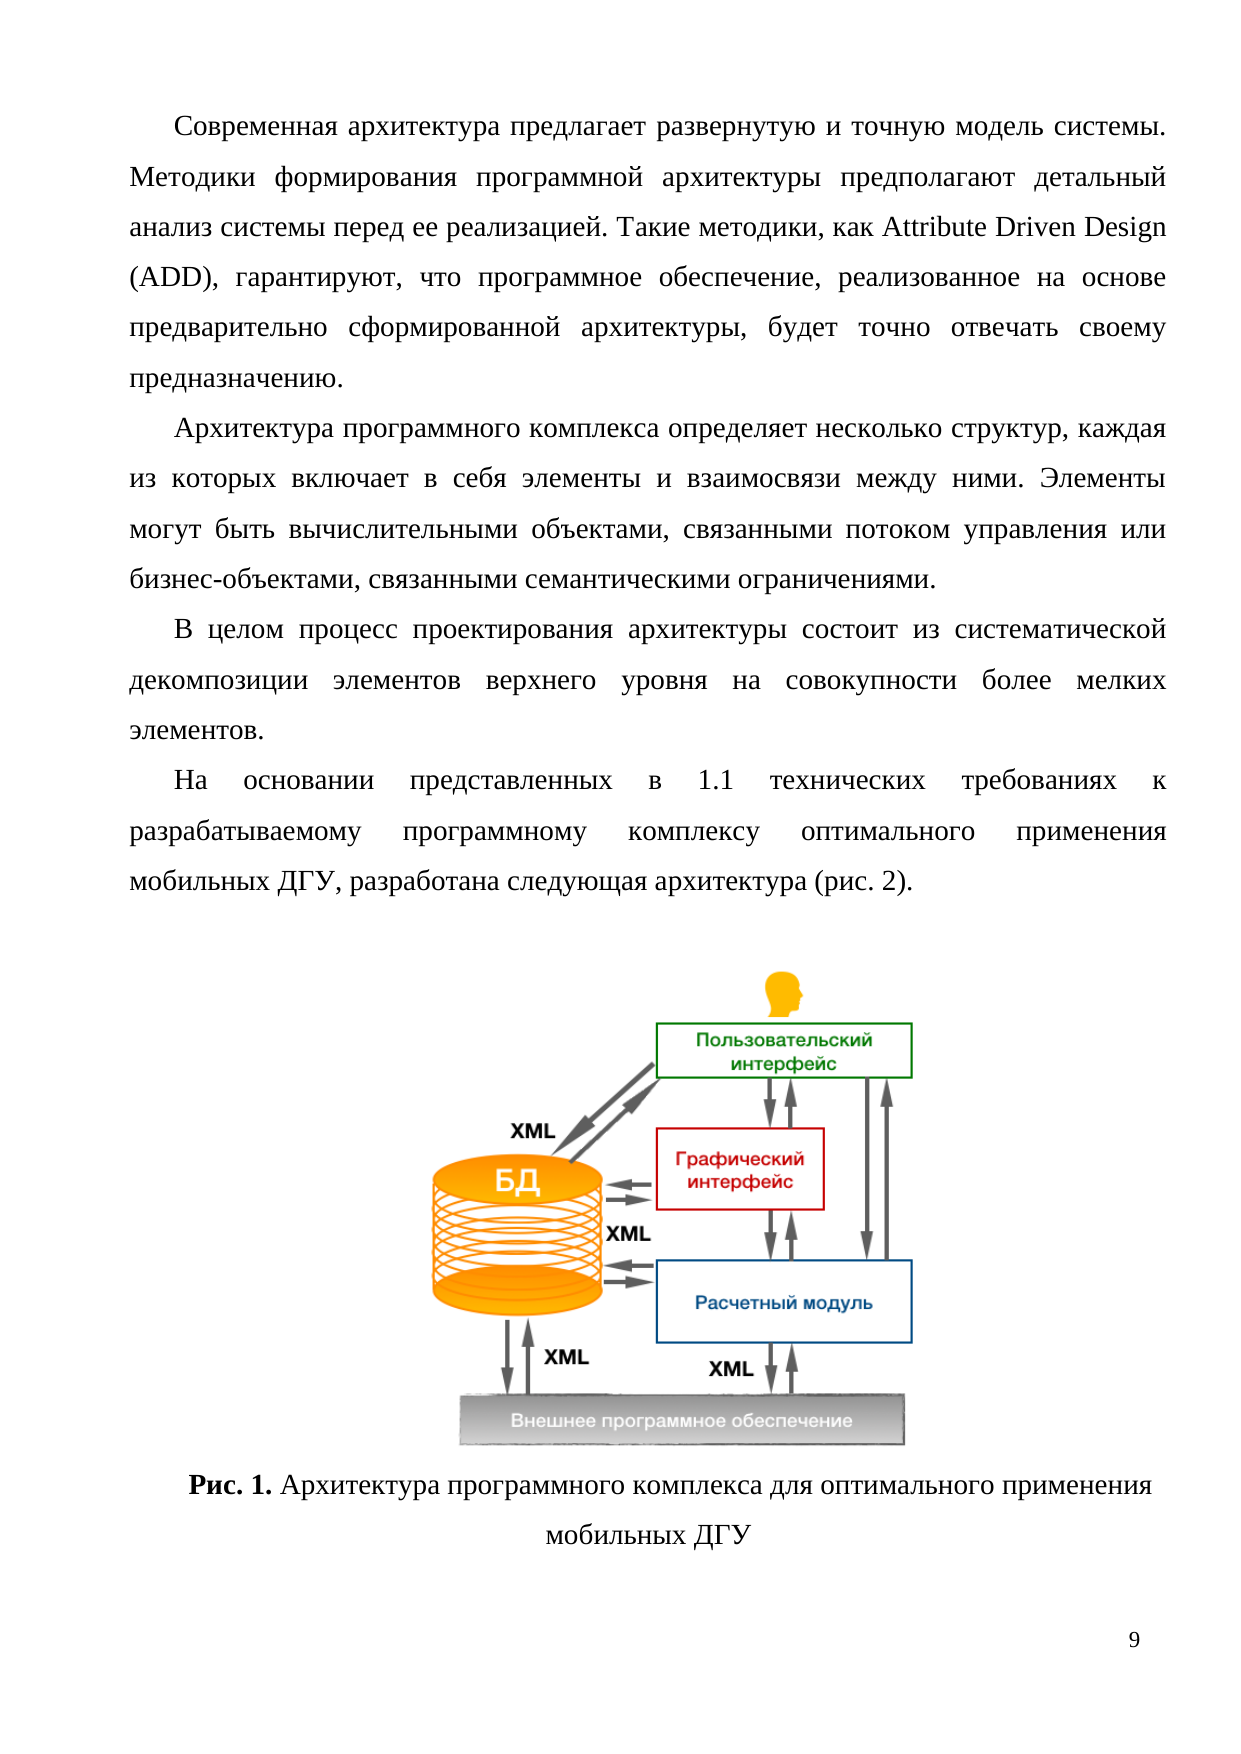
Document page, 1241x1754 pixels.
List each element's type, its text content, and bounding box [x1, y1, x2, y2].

picture [426, 963, 915, 1454]
text В целом процесс проектирования архитектуры состоит из систематической декомпозиции элементов верхнего уровня на совокупности более мелких элементов. [129, 611, 1167, 746]
text Рис. 1. Архитектура программного комплекса для оптимального применения мобильных ДГУ [129, 1467, 1167, 1551]
text Архитектура программного комплекса определяет несколько структур, каждая из которых включает в себя элементы и взаимосвязи между ними. Элементы могут быть вычислительными объектами, связанными потоком управления или бизнес-объектами, связанными семантическими ограничениями. [129, 410, 1167, 595]
text На основании представленных в 1.1 технических требованиях к разрабатываемому программному комплексу оптимального применения мобильных ДГУ, разработана следующая архитектура (рис. 2). [129, 762, 1167, 897]
text Современная архитектура предлагает развернутую и точную модель системы. Методики формирования программной архитектуры предполагают детальный анализ системы перед ее реализацией. Такие методики, как Attribute Driven Design (ADD), гарантируют, что программное обеспечение, реализованное на основе предварительно сформированной архитектуры, будет точно отвечать своему предназначению. [129, 108, 1167, 393]
